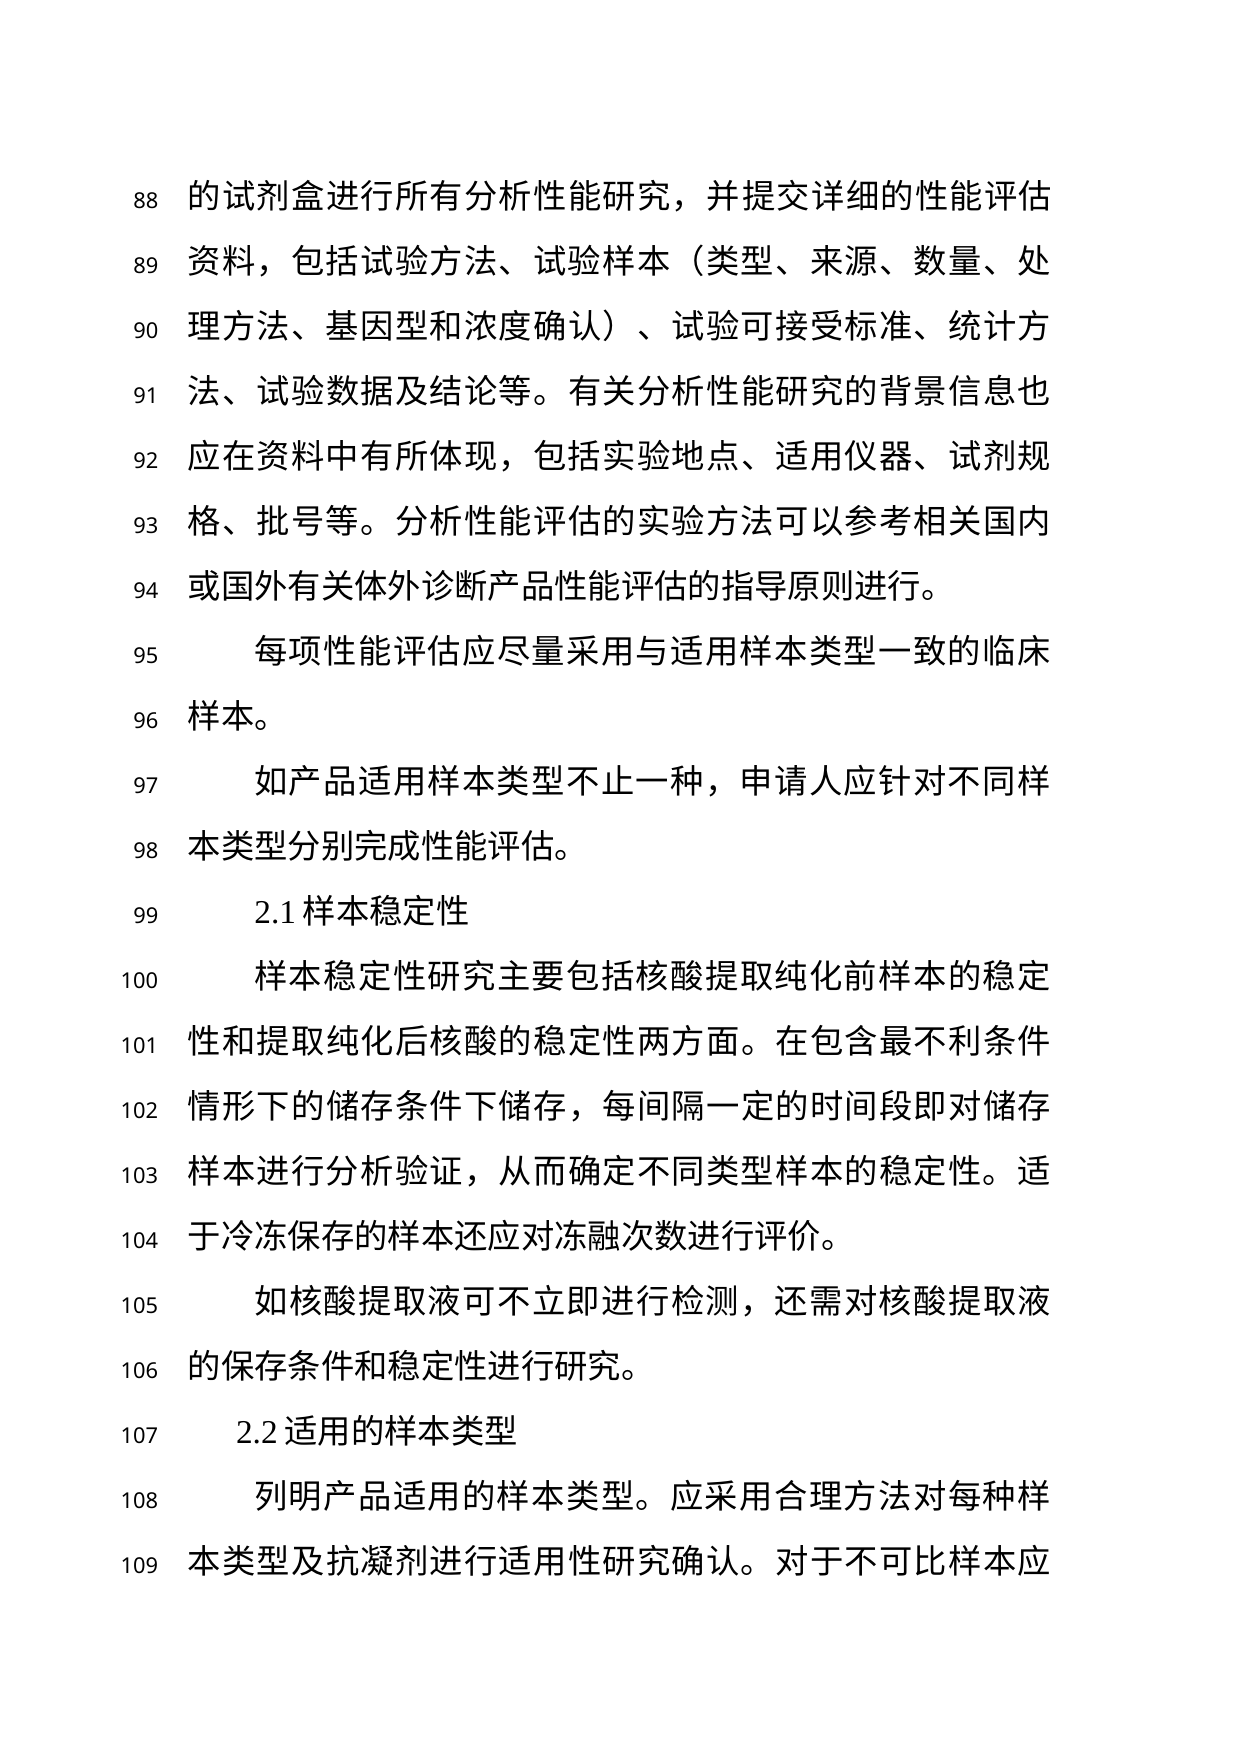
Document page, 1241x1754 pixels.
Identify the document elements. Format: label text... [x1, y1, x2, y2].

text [187, 162, 1053, 617]
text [187, 1462, 1053, 1592]
text 每项性能评估应尽量采用与适用样本类型一致的临床样本。 [187, 617, 1053, 747]
text 如产品适用样本类型不止一种，申请人应针对不同样本类型分别完成性能评估。 [187, 747, 1053, 877]
text 如核酸提取液可不立即进行检测，还需对核酸提取液的保存条件和稳定性进行研究。 2.2适用的样本类型 [187, 1267, 1053, 1462]
text 样本稳定性研究主要包括核酸提取纯化前样本的稳定性和提取纯化后核酸的稳定性两方面。在包含最不利条件情形下的储存条件下储存，每间隔一定的时间段即对储存样本进行分析验证，从而确定不同类型样本的稳定性。适于冷冻保存的样本还应对冻融次数进行评价。 [187, 942, 1053, 1267]
text 2.1样本稳定性 [187, 877, 1053, 942]
